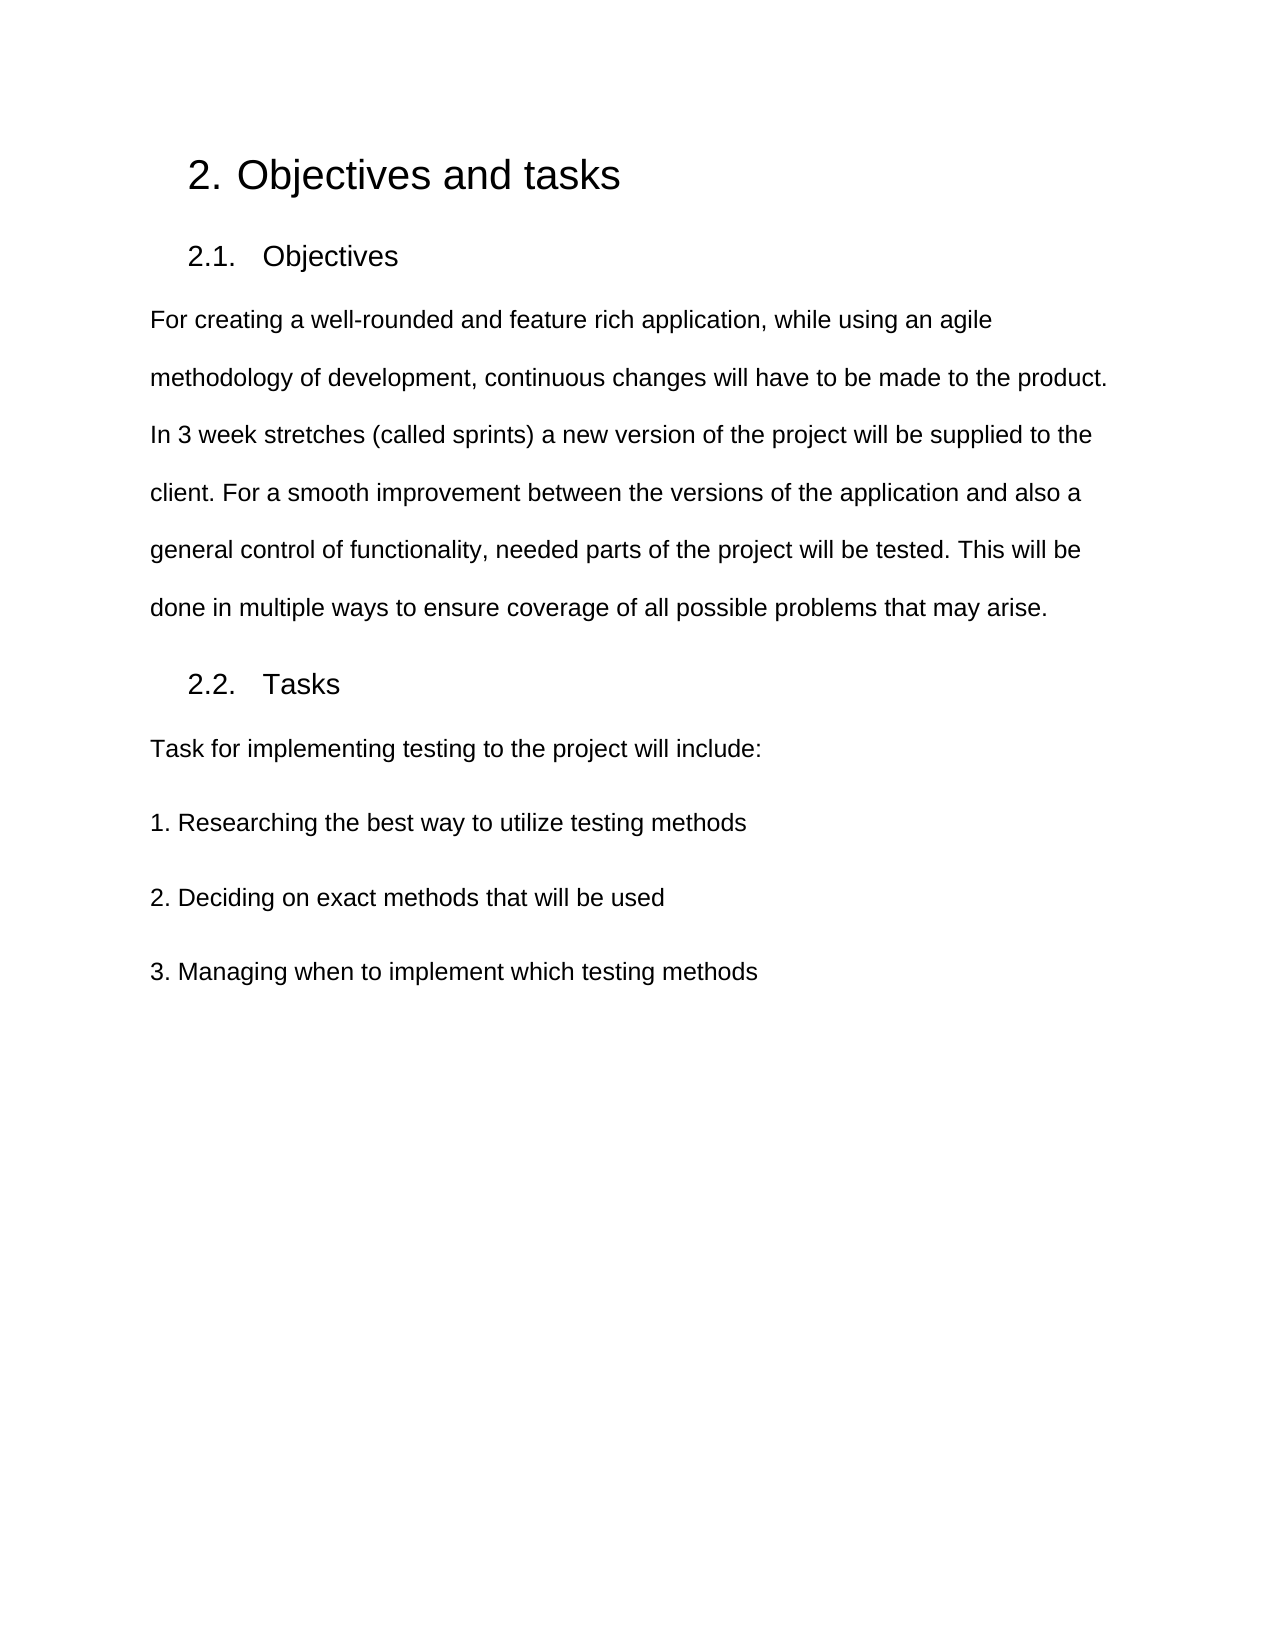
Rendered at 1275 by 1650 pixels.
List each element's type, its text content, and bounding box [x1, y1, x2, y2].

text 2. Deciding on exact methods that will be used [150, 882, 1125, 911]
subtitle Tasks [187, 667, 1125, 701]
text 3. Managing when to implement which testing methods [150, 957, 1125, 985]
subtitle Objectives [187, 238, 1125, 272]
text For creating a well-rounded and feature rich application, while using an agile methodology of development, continuous changes will have to be made to the product. In 3 week stretches (called sprints) a new version of the project will be supplied to the client. For a smooth improvement between the versions of the application and also a general control of functionality, needed parts of the project will be tested. This will be done in multiple ways to ensure coverage of all possible problems that may arise. [150, 306, 1125, 622]
subtitle Objectives and tasks [187, 150, 1125, 198]
text Task for implementing testing to the project will include: [150, 734, 1125, 763]
text 1. Researching the best way to utilize testing methods [150, 808, 1125, 837]
